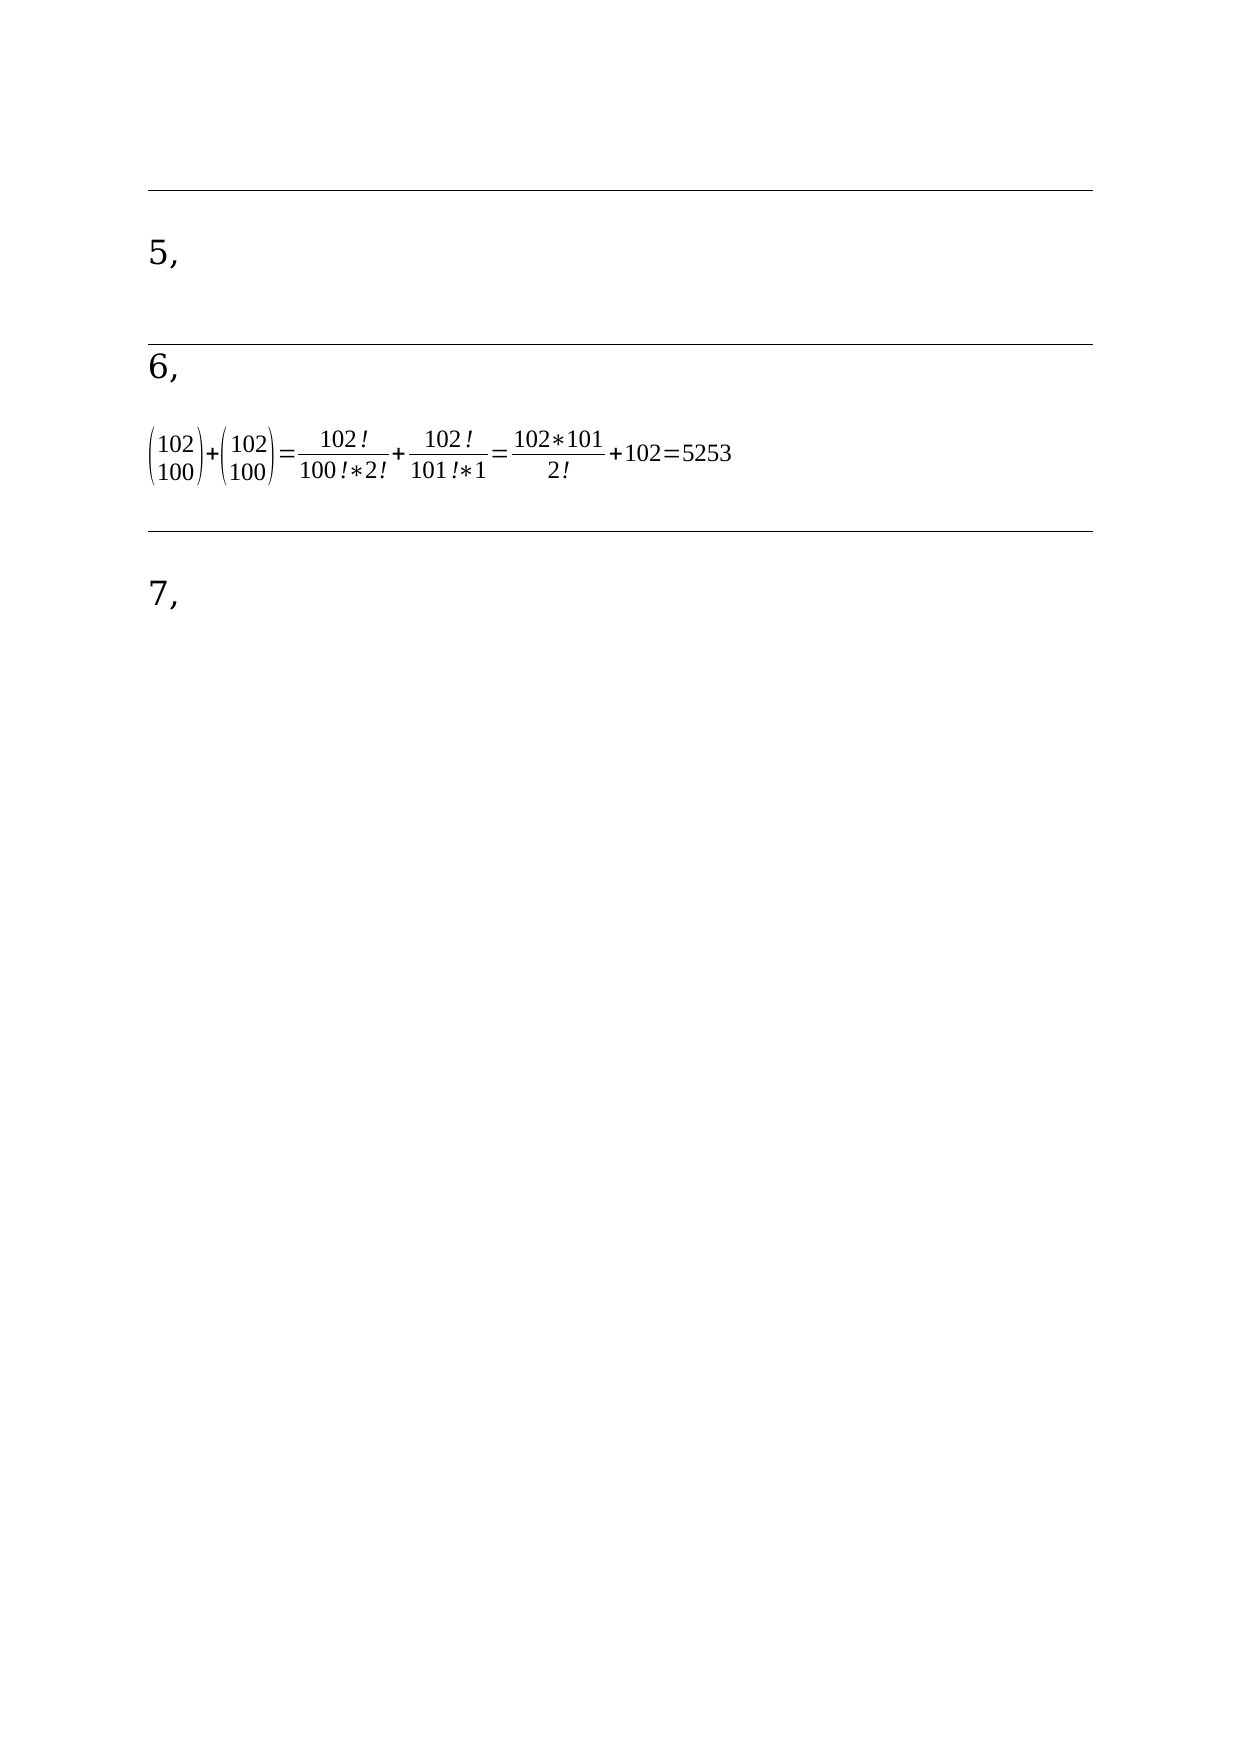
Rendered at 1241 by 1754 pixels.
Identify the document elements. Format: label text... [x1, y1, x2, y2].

text 6, [148, 345, 1093, 385]
text 5, [148, 231, 1093, 271]
text 7, [148, 572, 1093, 612]
